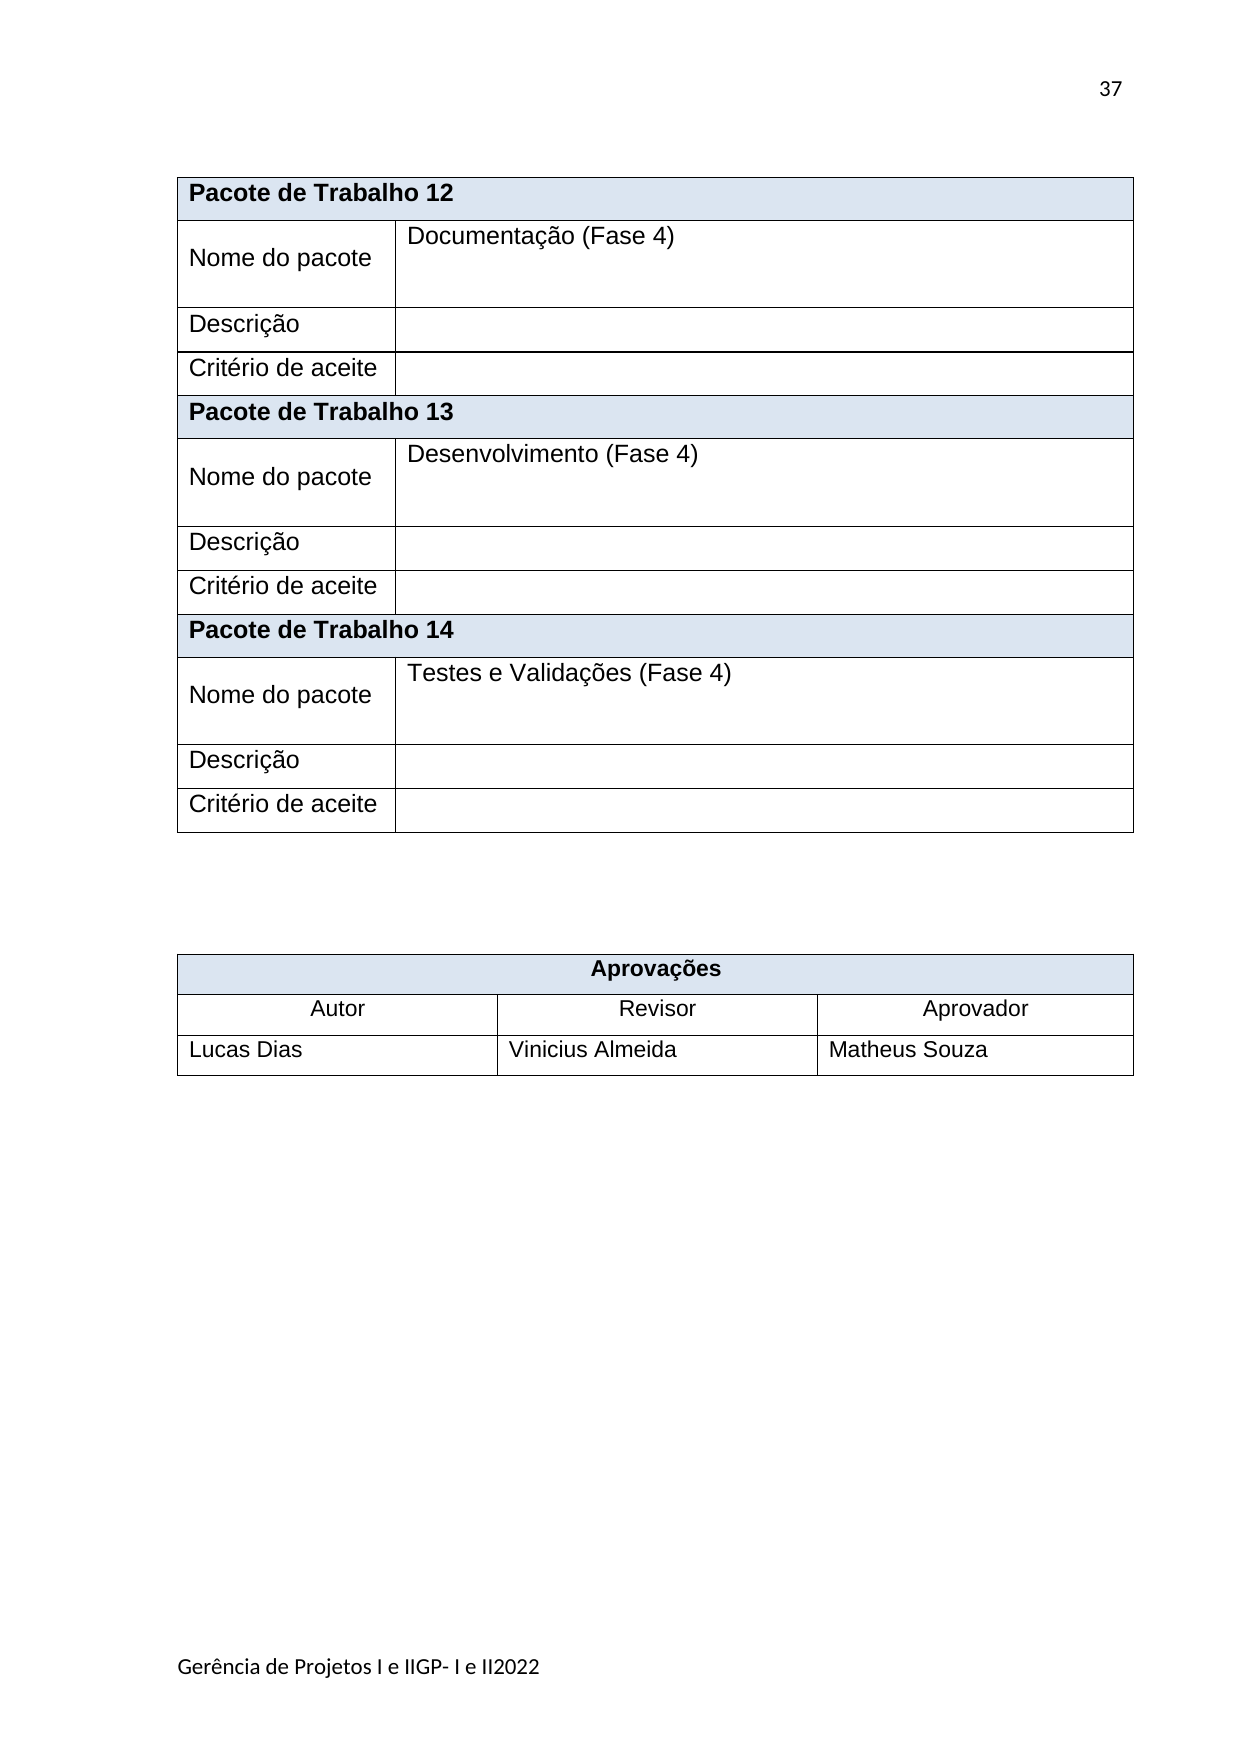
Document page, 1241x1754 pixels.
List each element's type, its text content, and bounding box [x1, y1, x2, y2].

table_cell Desenvolvimento (Fase 4) [396, 439, 1133, 526]
table_cell Descrição [178, 745, 395, 788]
table_cell Documentação (Fase 4) [396, 221, 1133, 307]
table_cell Descrição [178, 527, 395, 569]
table_cell Nome do pacote [178, 221, 395, 307]
table_cell Critério de aceite [178, 789, 395, 832]
table_cell [396, 308, 1133, 351]
table_cell [396, 745, 1133, 788]
table_cell Critério de aceite [178, 571, 395, 614]
table_header Aprovações [178, 955, 1133, 994]
table_cell Descrição [178, 308, 395, 351]
table_cell Vinicius Almeida [498, 1036, 817, 1075]
table_cell [396, 789, 1133, 832]
table_cell [396, 527, 1133, 569]
table_cell Critério de aceite [178, 353, 395, 395]
table_cell Autor [178, 995, 497, 1034]
table_cell Aprovador [818, 995, 1133, 1034]
table_cell Pacote de Trabalho 13 [178, 396, 1133, 438]
table_cell Revisor [498, 995, 817, 1034]
table_cell Testes e Validações (Fase 4) [396, 658, 1133, 744]
table_cell Nome do pacote [178, 658, 395, 744]
table_cell [396, 571, 1133, 614]
table_cell Nome do pacote [178, 439, 395, 526]
table_cell Pacote de Trabalho 12 [178, 178, 1133, 220]
table_cell Matheus Souza [818, 1036, 1133, 1075]
table_cell [396, 353, 1133, 395]
table_cell Lucas Dias [178, 1036, 497, 1075]
table_cell Pacote de Trabalho 14 [178, 615, 1133, 657]
